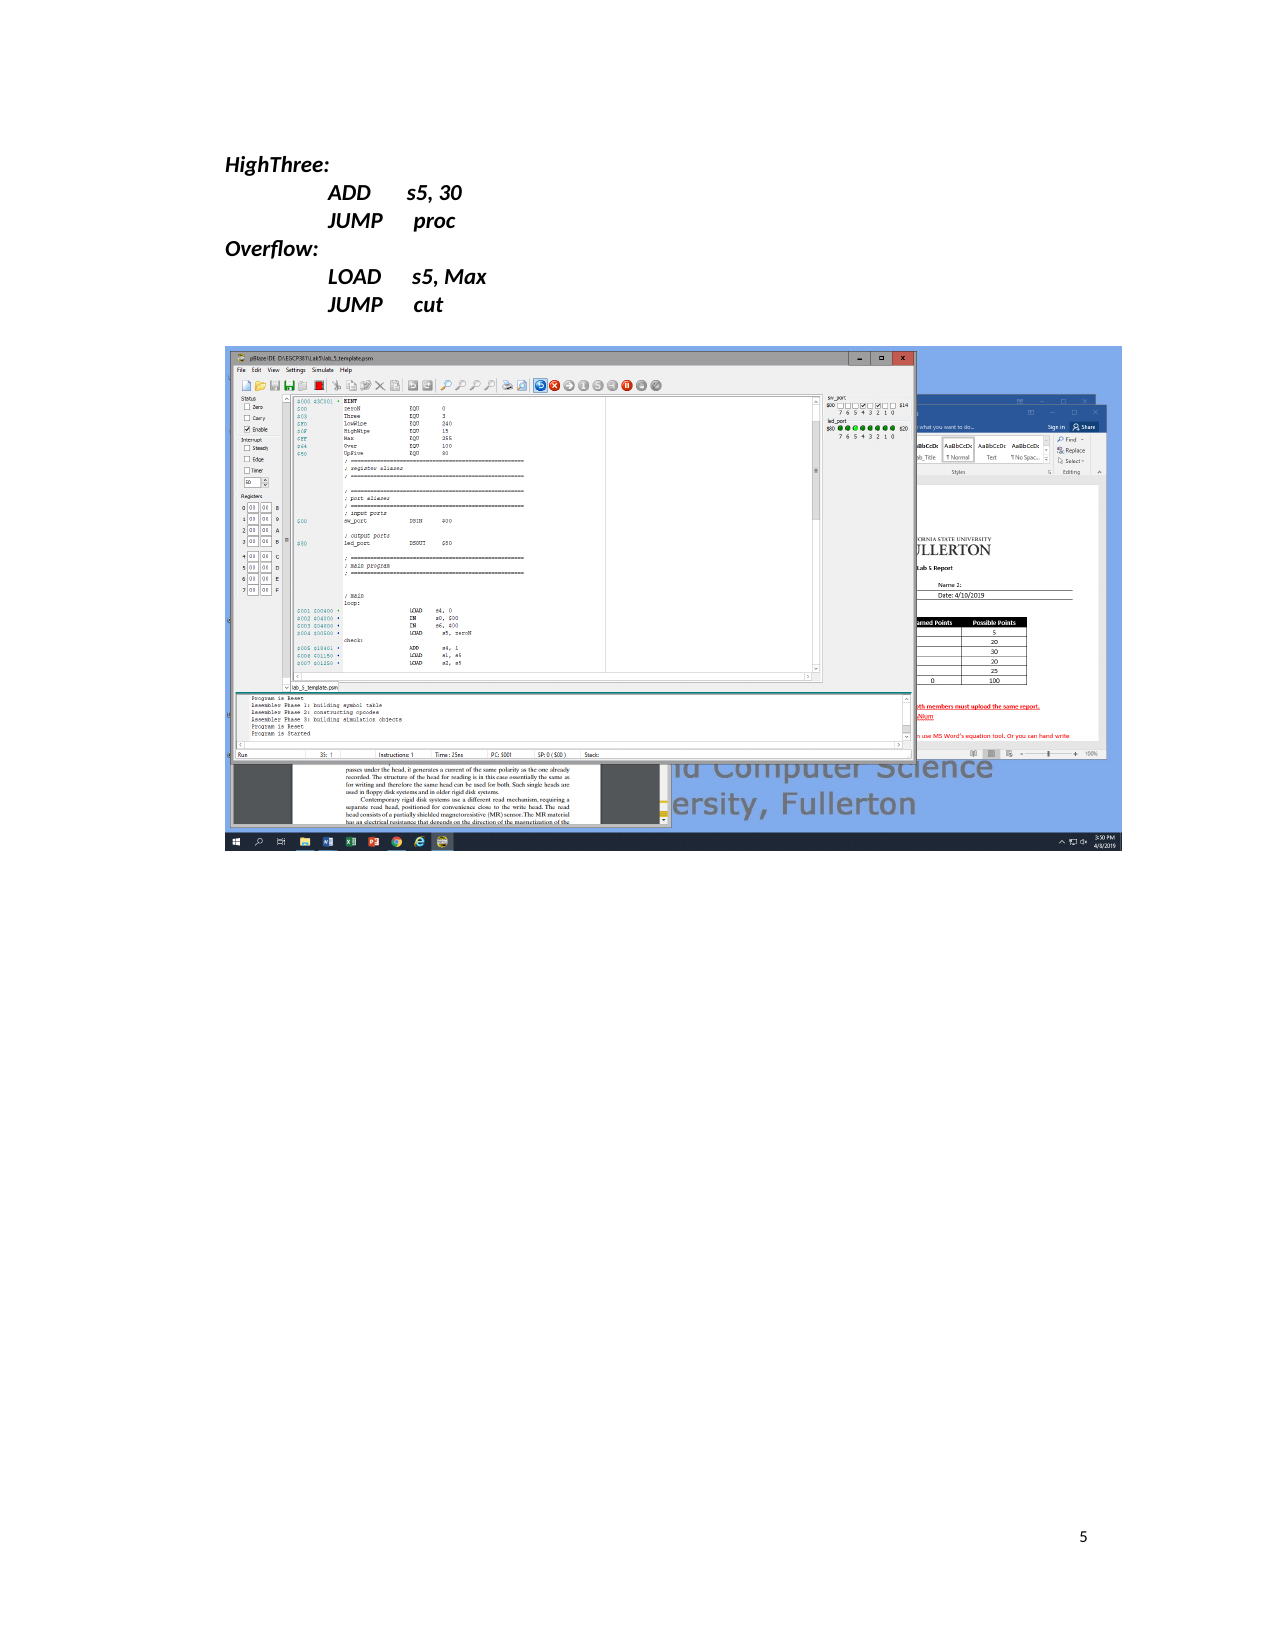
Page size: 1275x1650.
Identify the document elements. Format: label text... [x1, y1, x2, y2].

text ADD s5, 30 [187, 178, 1087, 206]
text Overflow: [187, 234, 1087, 262]
text JUMP cut [187, 290, 1087, 318]
text LOAD s5, Max [187, 262, 1087, 290]
text HighThree: [187, 150, 1087, 178]
picture [225, 346, 1122, 851]
text JUMP proc [187, 206, 1087, 234]
